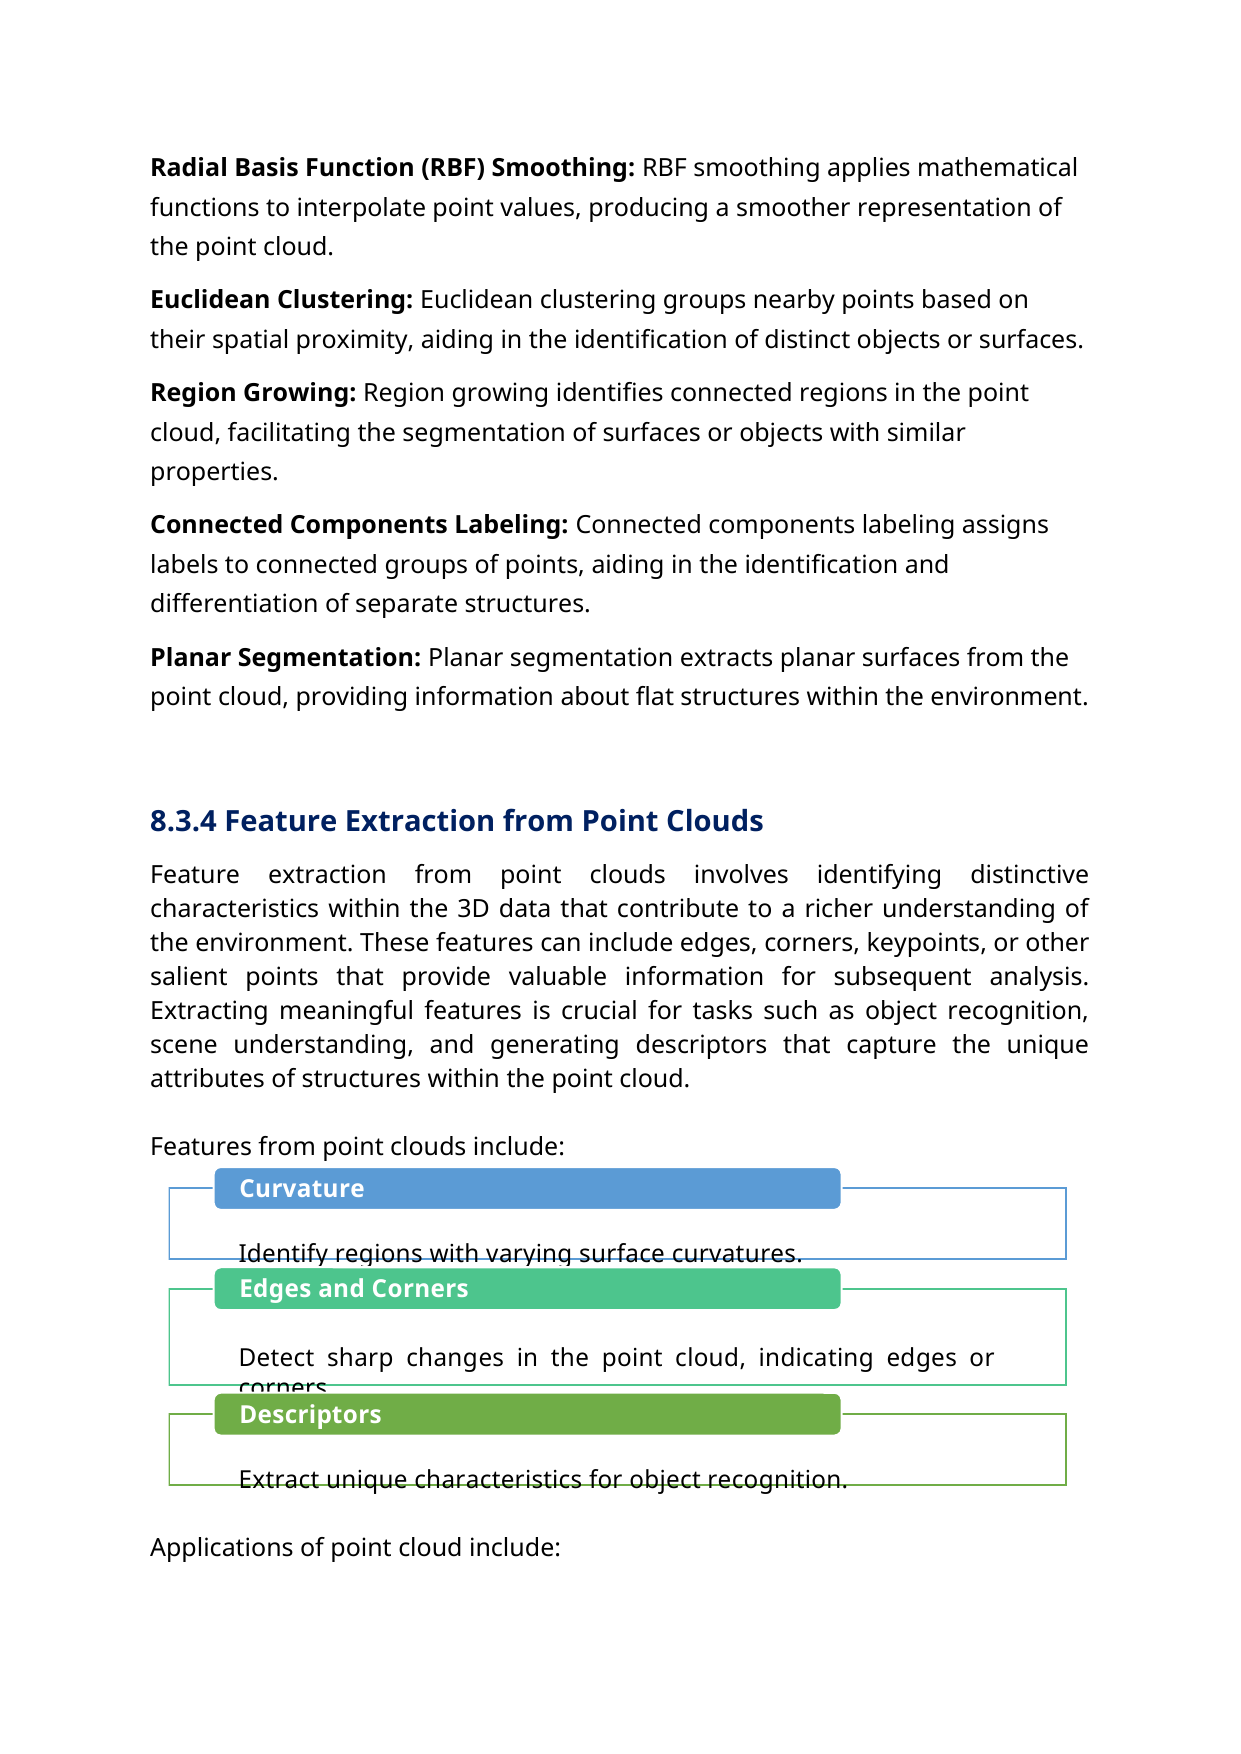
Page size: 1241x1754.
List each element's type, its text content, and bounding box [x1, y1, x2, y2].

text Features from point clouds include: [150, 1129, 1090, 1163]
text Planar Segmentation: Planar segmentation extracts planar surfaces from the point cloud, providing information about flat structures within the environment. [150, 639, 1090, 712]
text Radial Basis Function (RBF) Smoothing: RBF smoothing applies mathematical functions to interpolate point values, producing a smoother representation of the point cloud. [150, 150, 1090, 262]
text Connected Components Labeling: Connected components labeling assigns labels to connected groups of points, aiding in the identification and differentiation of separate structures. [150, 507, 1090, 619]
text Euclidean Clustering: Euclidean clustering groups nearby points based on their spatial proximity, aiding in the identification of distinct objects or surfaces. [150, 282, 1090, 355]
text Applications of point cloud include: [150, 1530, 1090, 1564]
text Feature extraction from point clouds involves identifying distinctive characteristics within the 3D data that contribute to a richer understanding of the environment. These features can include edges, corners, keypoints, or other salient points that provide valuable information for subsequent analysis. Extracting meaningful features is crucial for tasks such as object recognition, scene understanding, and generating descriptors that capture the unique attributes of structures within the point cloud. [150, 857, 1090, 1095]
subtitle 8.3.4 Feature Extraction from Point Clouds [150, 800, 1090, 840]
text Region Growing: Region growing identifies connected regions in the point cloud, facilitating the segmentation of surfaces or objects with similar properties. [150, 375, 1090, 487]
